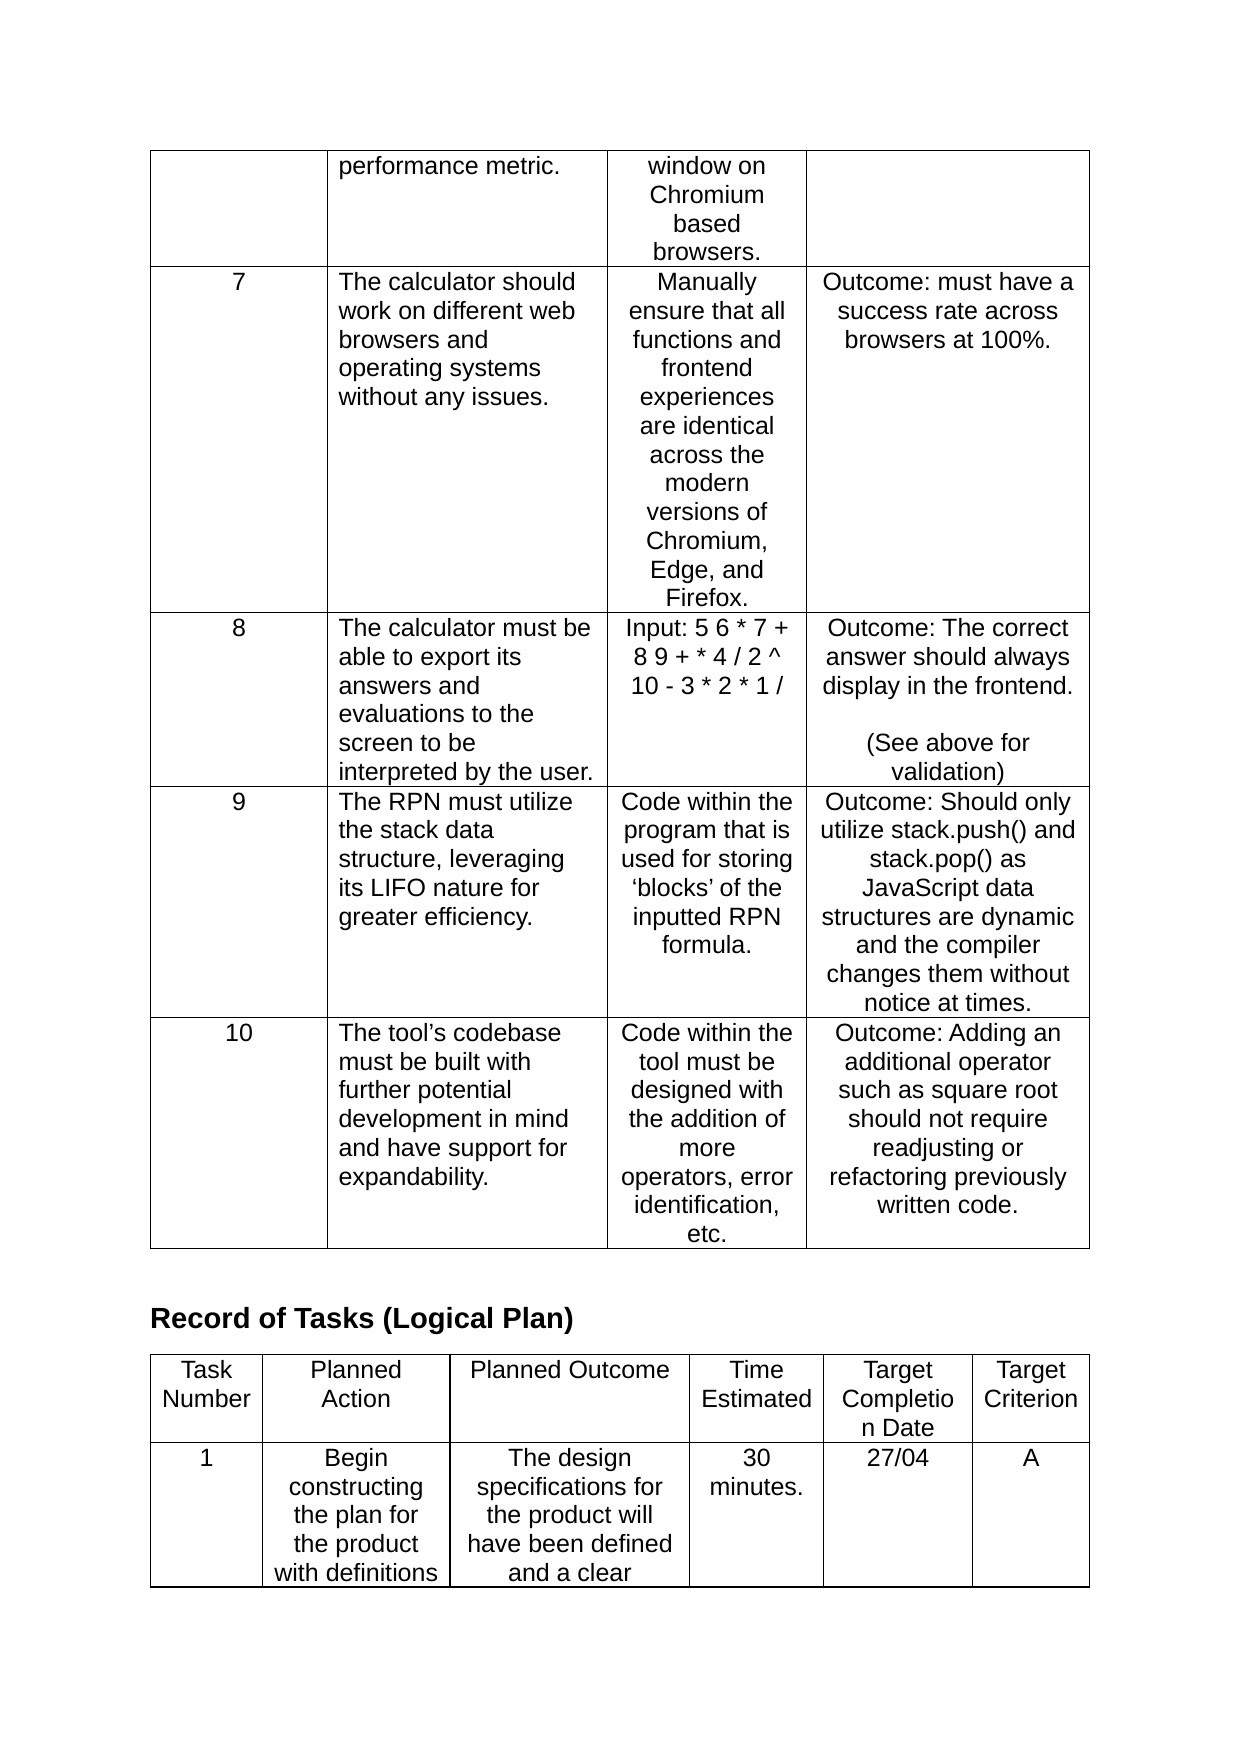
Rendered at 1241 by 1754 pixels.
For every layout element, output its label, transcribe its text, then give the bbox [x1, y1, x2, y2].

table_header Planned Outcome [451, 1355, 689, 1442]
table_cell Code within the program that is used for storing ‘blocks’ of the inputted RPN formula. [608, 787, 806, 1017]
table_cell Outcome: Adding an additional operator such as square root should not require readjusting or refactoring previously written code. [807, 1018, 1089, 1248]
table_header Target Completion Date [824, 1355, 972, 1442]
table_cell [608, 151, 806, 266]
table_header Planned Action [263, 1355, 449, 1442]
table_cell The calculator must be able to export its answers and evaluations to the screen to be interpreted by the user. [328, 613, 607, 786]
table_cell The tool’s codebase must be built with further potential development in mind and have support for expandability. [328, 1018, 607, 1248]
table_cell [451, 1443, 689, 1586]
table_cell 27/04 [824, 1443, 972, 1586]
table_cell 30 minutes. [690, 1443, 823, 1586]
table_header Time Estimated [690, 1355, 823, 1442]
table_cell Outcome: Should only utilize stack.push() and stack.pop() as JavaScript data structures are dynamic and the compiler changes them without notice at times. [807, 787, 1089, 1017]
table_header Target Criterion [973, 1355, 1089, 1442]
table_cell The RPN must utilize the stack data structure, leveraging its LIFO nature for greater efficiency. [328, 787, 607, 1017]
table_cell 9 [151, 787, 327, 1017]
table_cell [263, 1443, 449, 1586]
table_cell Outcome: The correct answer should always display in the frontend. (See above for validation) [807, 613, 1089, 786]
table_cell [807, 151, 1089, 266]
table_cell A [973, 1443, 1089, 1586]
table_header Task Number [151, 1355, 262, 1442]
text Record of Tasks (Logical Plan) [150, 1302, 1090, 1335]
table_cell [328, 151, 607, 266]
table_cell 7 [151, 267, 327, 612]
table_cell Input: 5 6 * 7 + 8 9 + * 4 / 2 ^ 10 - 3 * 2 * 1 / [608, 613, 806, 786]
table_cell 6 [151, 151, 327, 266]
table_cell Manually ensure that all functions and frontend experiences are identical across the modern versions of Chromium, Edge, and Firefox. [608, 267, 806, 612]
table_cell Code within the tool must be designed with the addition of more operators, error identification, etc. [608, 1018, 806, 1248]
table_cell 1 [151, 1443, 262, 1586]
table_cell 10 [151, 1018, 327, 1248]
table_cell Outcome: must have a success rate across browsers at 100%. [807, 267, 1089, 612]
table_cell 8 [151, 613, 327, 786]
table_cell The calculator should work on different web browsers and operating systems without any issues. [328, 267, 607, 612]
